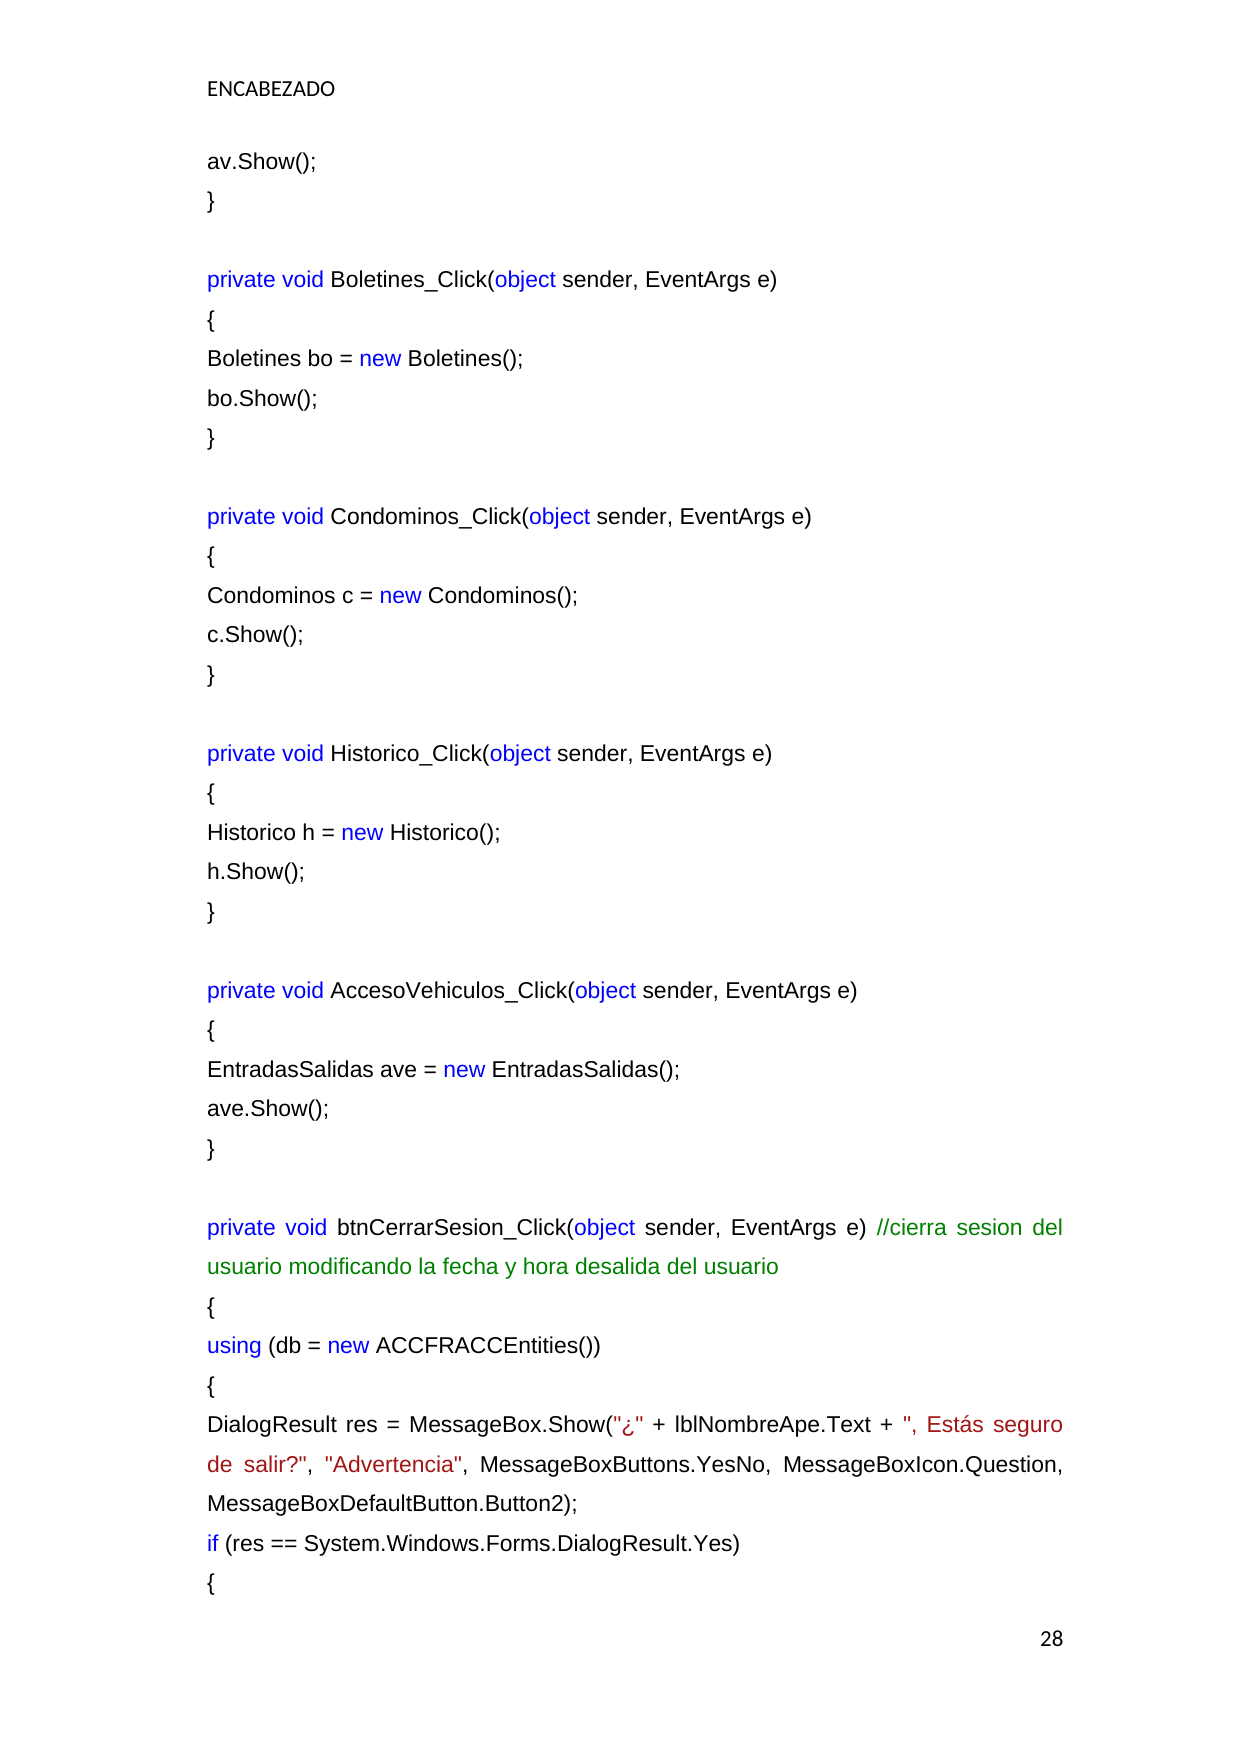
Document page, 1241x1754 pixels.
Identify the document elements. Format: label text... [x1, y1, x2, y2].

text { [207, 306, 1063, 332]
text private void btnCerrarSesion_Click(object sender, EventArgs e) //cierra sesion del usuario modificando la fecha y hora desalida del usuario [207, 1214, 1063, 1279]
text } [207, 898, 1063, 924]
text } [207, 661, 1063, 687]
text } [207, 1135, 1063, 1161]
text { [207, 1016, 1063, 1043]
text { [207, 1293, 1063, 1319]
text } [207, 187, 1063, 213]
text EntradasSalidas ave = new EntradasSalidas(); [207, 1056, 1063, 1082]
text private void AccesoVehiculos_Click(object sender, EventArgs e) [207, 977, 1063, 1003]
text h.Show(); [207, 858, 1063, 885]
text Condominos c = new Condominos(); [207, 582, 1063, 608]
text Historico h = new Historico(); [207, 819, 1063, 845]
text private void Condominos_Click(object sender, EventArgs e) [207, 503, 1063, 529]
text private void Boletines_Click(object sender, EventArgs e) [207, 266, 1063, 292]
text { [207, 779, 1063, 806]
text { [207, 1372, 1063, 1398]
text { [207, 542, 1063, 569]
text using (db = new ACCFRACCEntities()) [207, 1332, 1063, 1358]
text av.Show(); [207, 148, 1063, 174]
text bo.Show(); [207, 384, 1063, 411]
text DialogResult res = MessageBox.Show("¿" + lblNombreApe.Text + ", Estás seguro de salir?", "Advertencia", MessageBoxButtons.YesNo, MessageBoxIcon.Question, MessageBoxDefaultButton.Button2); [207, 1411, 1063, 1516]
text private void Historico_Click(object sender, EventArgs e) [207, 740, 1063, 766]
text c.Show(); [207, 621, 1063, 648]
text } [207, 424, 1063, 450]
text ave.Show(); [207, 1095, 1063, 1122]
text { [207, 1569, 1063, 1595]
text Boletines bo = new Boletines(); [207, 345, 1063, 371]
text if (res == System.Windows.Forms.DialogResult.Yes) [207, 1529, 1063, 1556]
